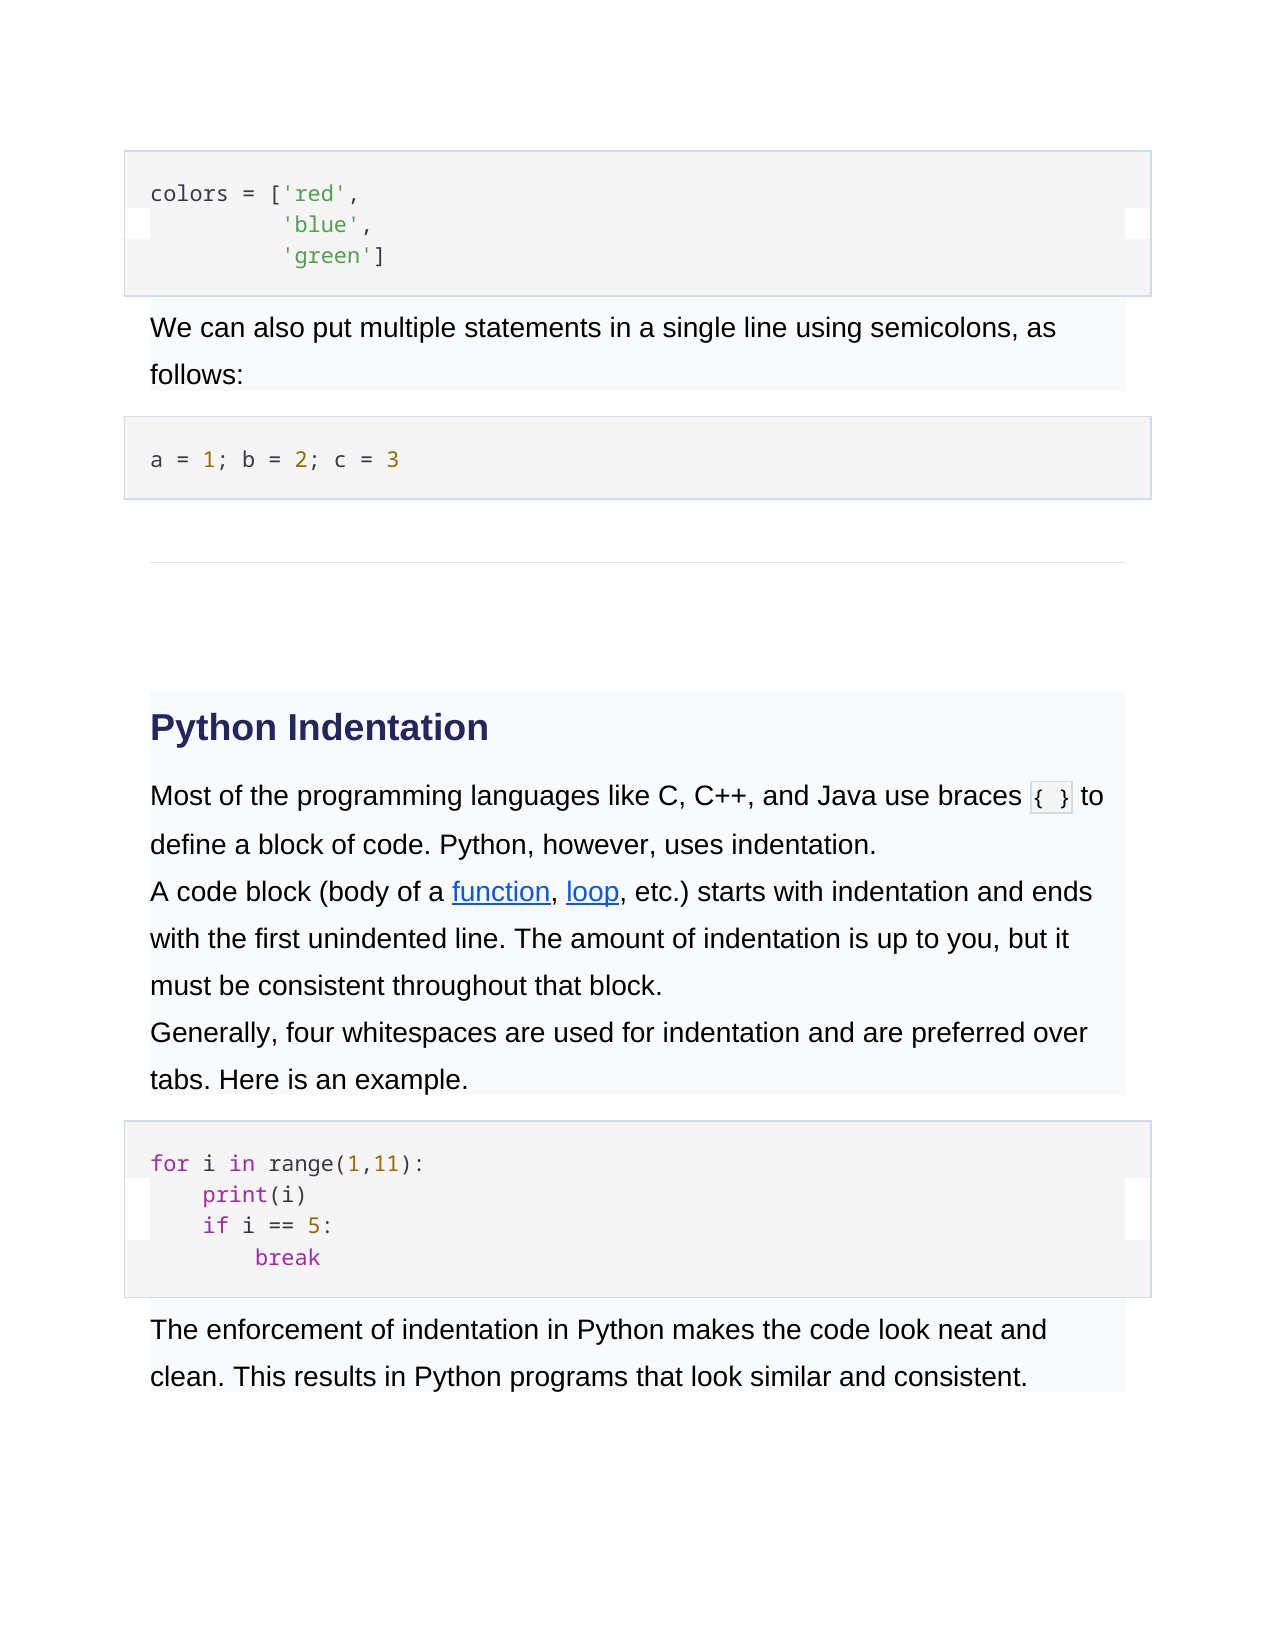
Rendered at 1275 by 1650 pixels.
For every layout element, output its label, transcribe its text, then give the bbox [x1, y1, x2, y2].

text colors = ['red', [125, 152, 1150, 208]
text A code block (body of a function, loop, etc.) starts with indentation and ends with the first unindented line. The amount of indentation is up to you, but it must be consistent throughout that block. [150, 861, 1125, 1001]
text 'green'] [125, 212, 1150, 295]
subtitle Python Indentation [150, 692, 1125, 748]
text a = 1; b = 2; c = 3 [125, 417, 1150, 498]
text for i in range(1,11): [125, 1122, 1150, 1178]
text We can also put multiple statements in a single line using semicolons, as follows: [150, 297, 1125, 391]
text The enforcement of indentation in Python makes the code look neat and clean. This results in Python programs that look similar and consistent. [150, 1298, 1125, 1392]
text break [125, 1214, 1150, 1297]
text Most of the programming languages like C, C++, and Java use braces { } to define a block of code. Python, however, uses indentation. [150, 767, 1125, 861]
text print(i) [150, 1178, 1125, 1209]
text Generally, four whitespaces are used for indentation and are preferred over tabs. Here is an example. [150, 1001, 1125, 1095]
